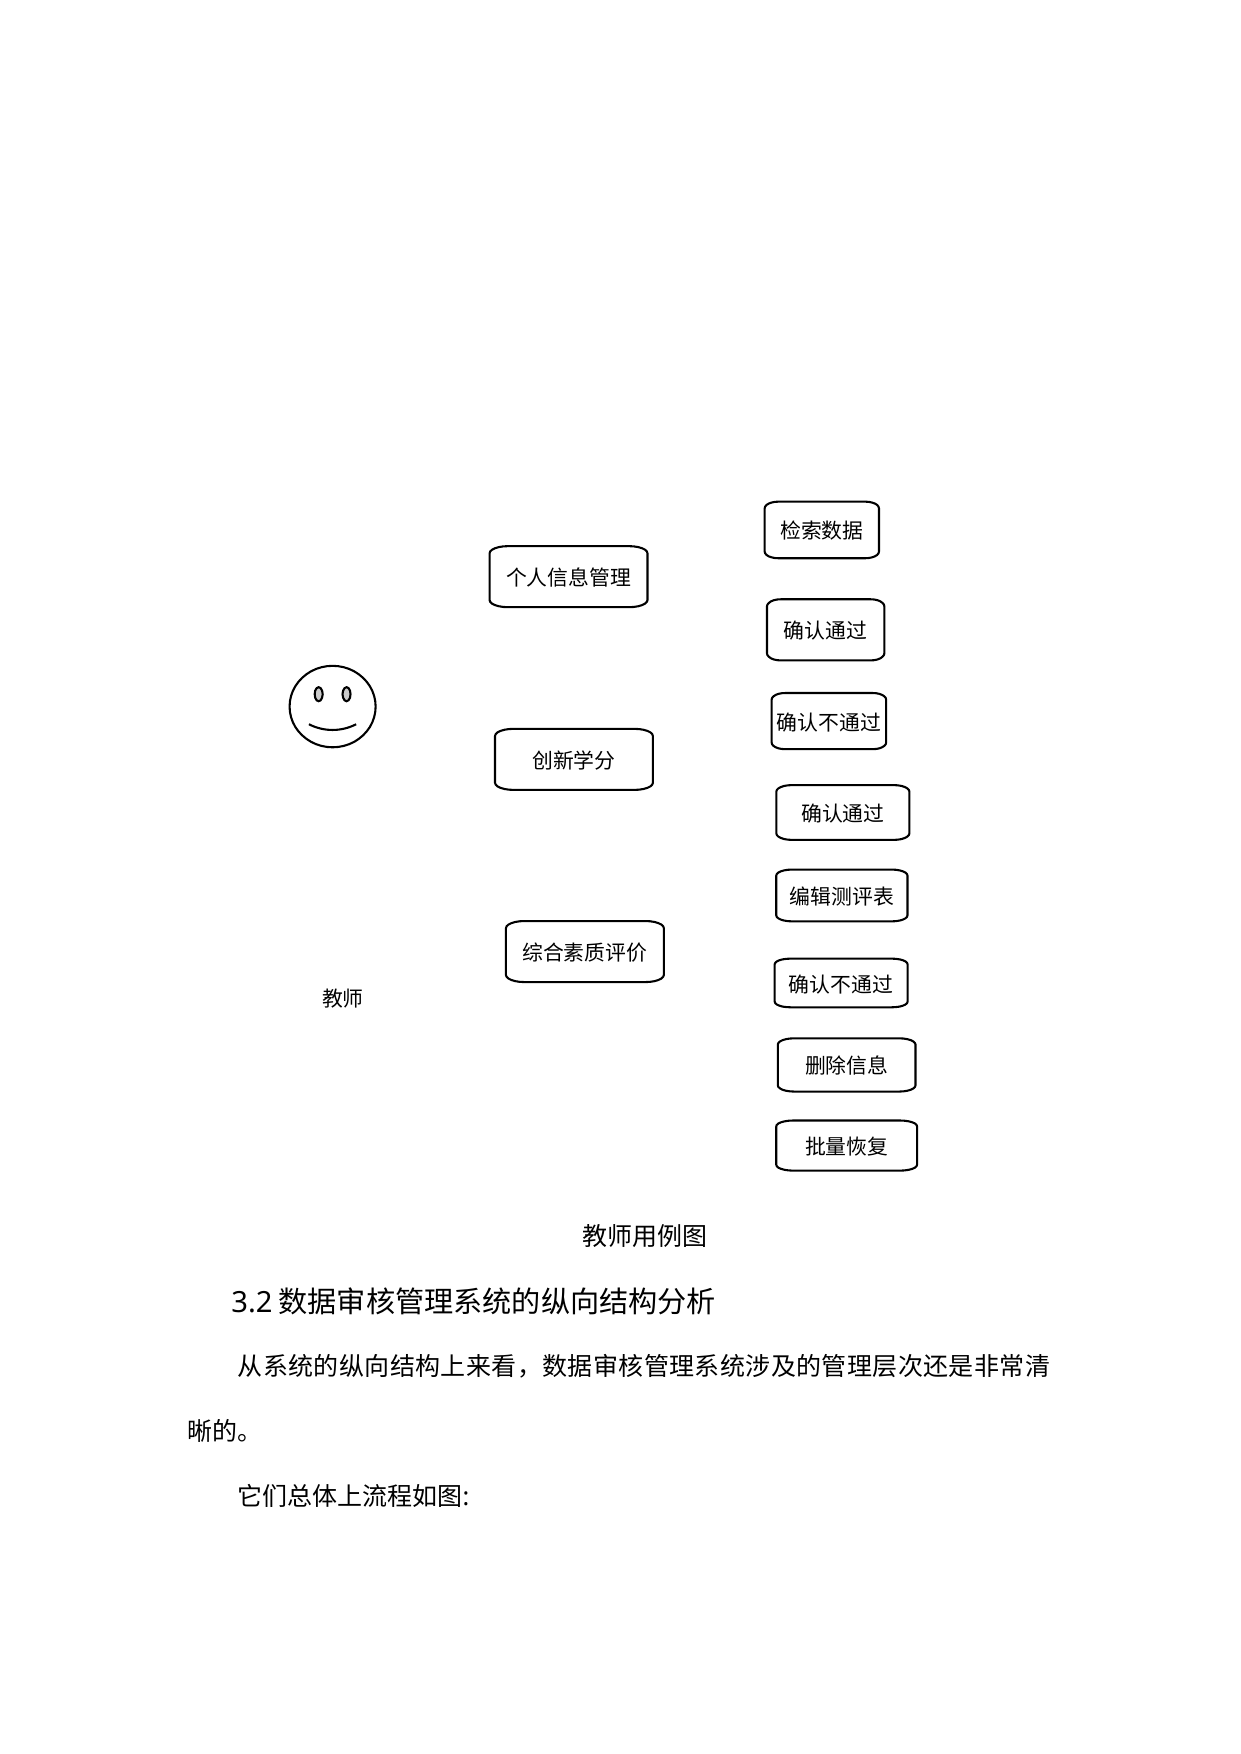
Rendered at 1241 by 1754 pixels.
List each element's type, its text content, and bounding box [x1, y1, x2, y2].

text 从系统的纵向结构上来看，数据审核管理系统涉及的管理层次还是非常清晰的。 [187, 1332, 1053, 1462]
list 3.2数据审核管理系统的纵向结构分析 [187, 1267, 1053, 1332]
text 教师用例图 [187, 1202, 1053, 1267]
text 它们总体上流程如图: [187, 1462, 1053, 1527]
